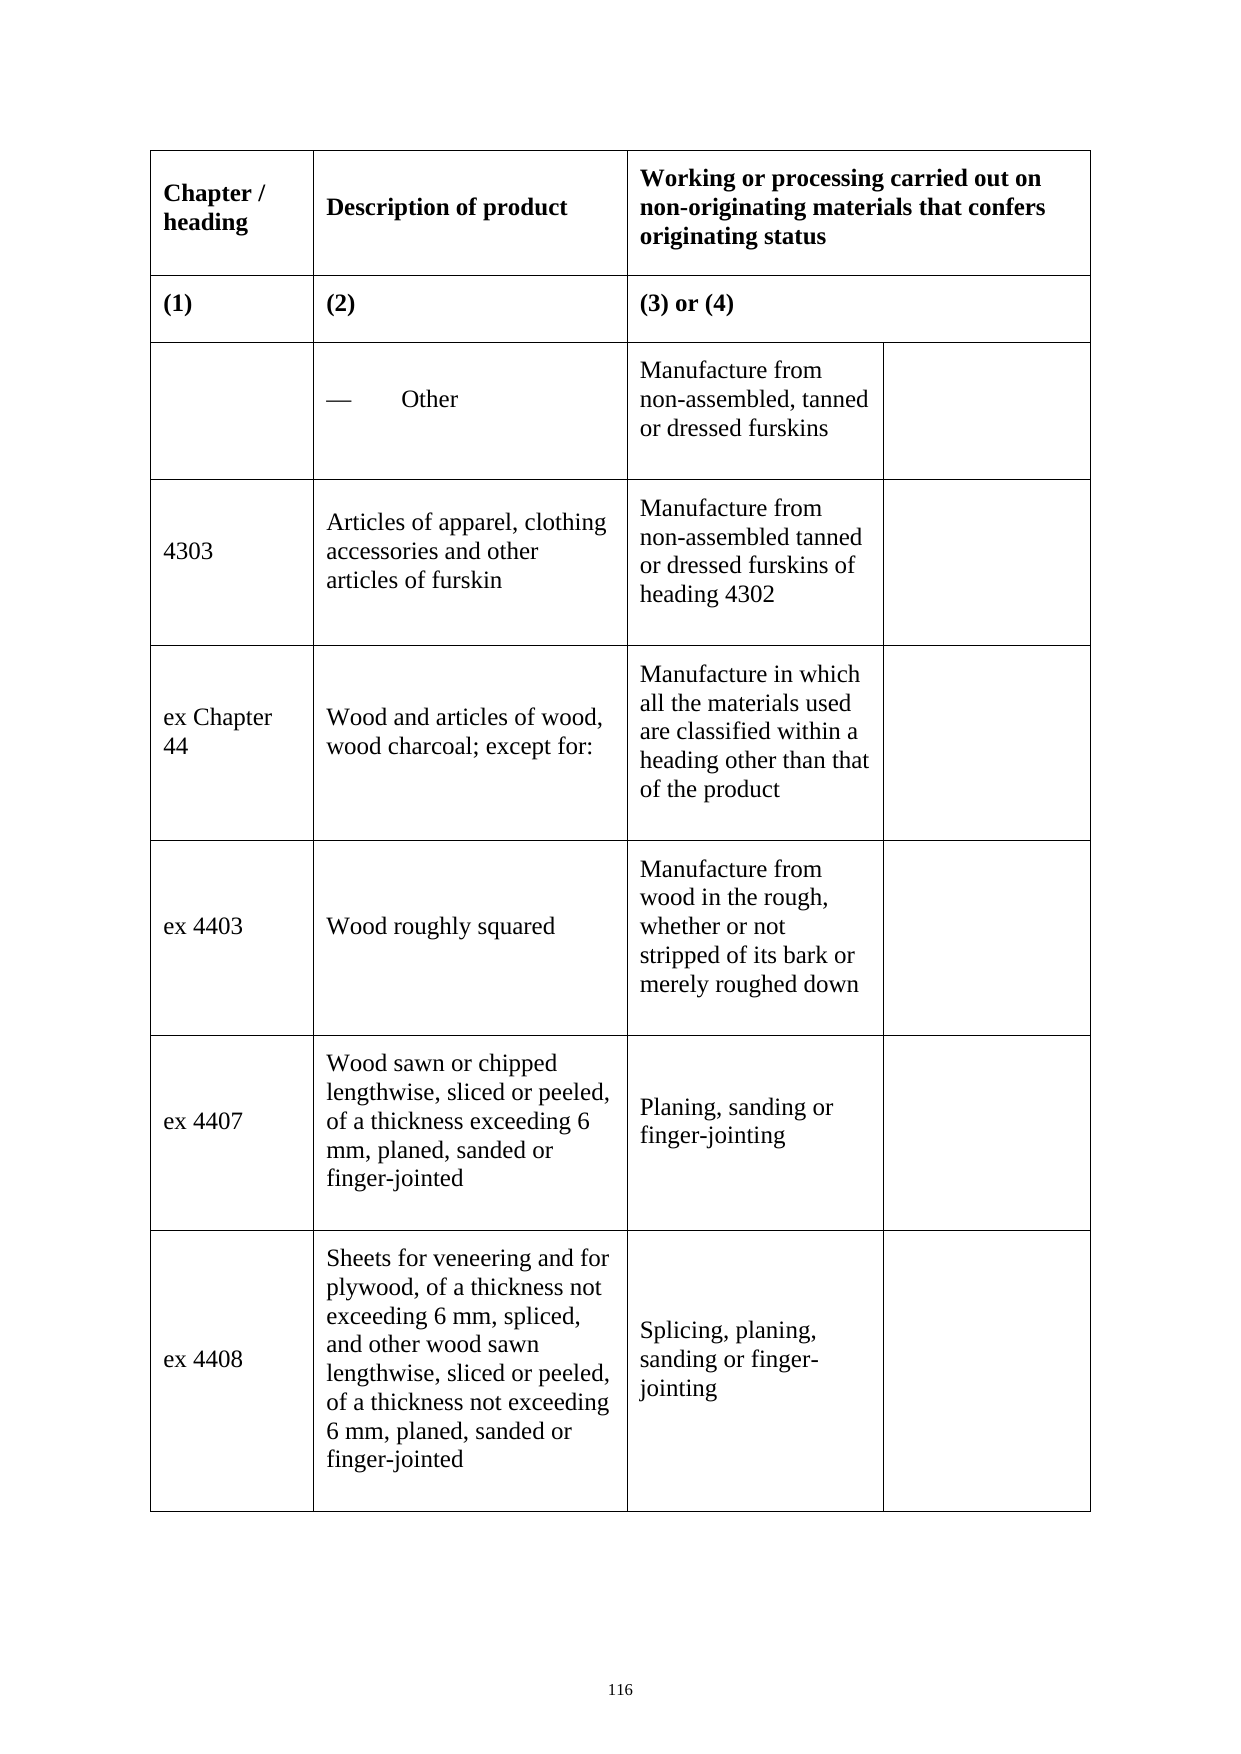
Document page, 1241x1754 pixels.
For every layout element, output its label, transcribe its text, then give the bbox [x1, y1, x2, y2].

table_cell [884, 480, 1090, 645]
table_cell Manufacture from wood in the rough, whether or not stripped of its bark or merely roughed down [628, 841, 883, 1035]
table_cell Sheets for veneering and for plywood, of a thickness not exceeding 6 mm, spliced, and other wood sawn lengthwise, sliced or peeled, of a thickness not exceeding 6 mm, planed, sanded or finger‐jointed [314, 1231, 627, 1511]
table_cell [884, 841, 1090, 1035]
table_cell Articles of apparel, clothing accessories and other articles of furskin [314, 480, 627, 645]
table_cell (1) [151, 276, 313, 342]
table_cell [884, 1036, 1090, 1230]
table_cell [151, 343, 313, 479]
table_cell — Other [314, 343, 627, 479]
table_cell (2) [314, 276, 627, 342]
table_header Working or processing carried out on non‐originating materials that confers originating status [628, 151, 1090, 275]
table_cell Wood roughly squared [314, 841, 627, 1035]
table_cell ex 4408 [151, 1231, 313, 1511]
table_cell [884, 1231, 1090, 1511]
table_cell [884, 646, 1090, 840]
table_cell 4303 [151, 480, 313, 645]
table_cell Manufacture from non‐assembled, tanned or dressed furskins [628, 343, 883, 479]
table_cell ex Chapter 44 [151, 646, 313, 840]
table_cell Wood sawn or chipped lengthwise, sliced or peeled, of a thickness exceeding 6 mm, planed, sanded or finger‐jointed [314, 1036, 627, 1230]
table_cell Wood and articles of wood, wood charcoal; except for: [314, 646, 627, 840]
table_cell Manufacture from non‐assembled tanned or dressed furskins of heading 4302 [628, 480, 883, 645]
table_cell [884, 343, 1090, 479]
table_cell Planing, sanding or finger‐jointing [628, 1036, 883, 1230]
table_cell Manufacture in which all the materials used are classified within a heading other than that of the product [628, 646, 883, 840]
table_header Description of product [314, 151, 627, 275]
table_cell ex 4403 [151, 841, 313, 1035]
table_header Chapter / heading [151, 151, 313, 275]
table_cell ex 4407 [151, 1036, 313, 1230]
table_cell (3) or (4) [628, 276, 1090, 342]
table_cell Splicing, planing, sanding or finger‐jointing [628, 1231, 883, 1511]
